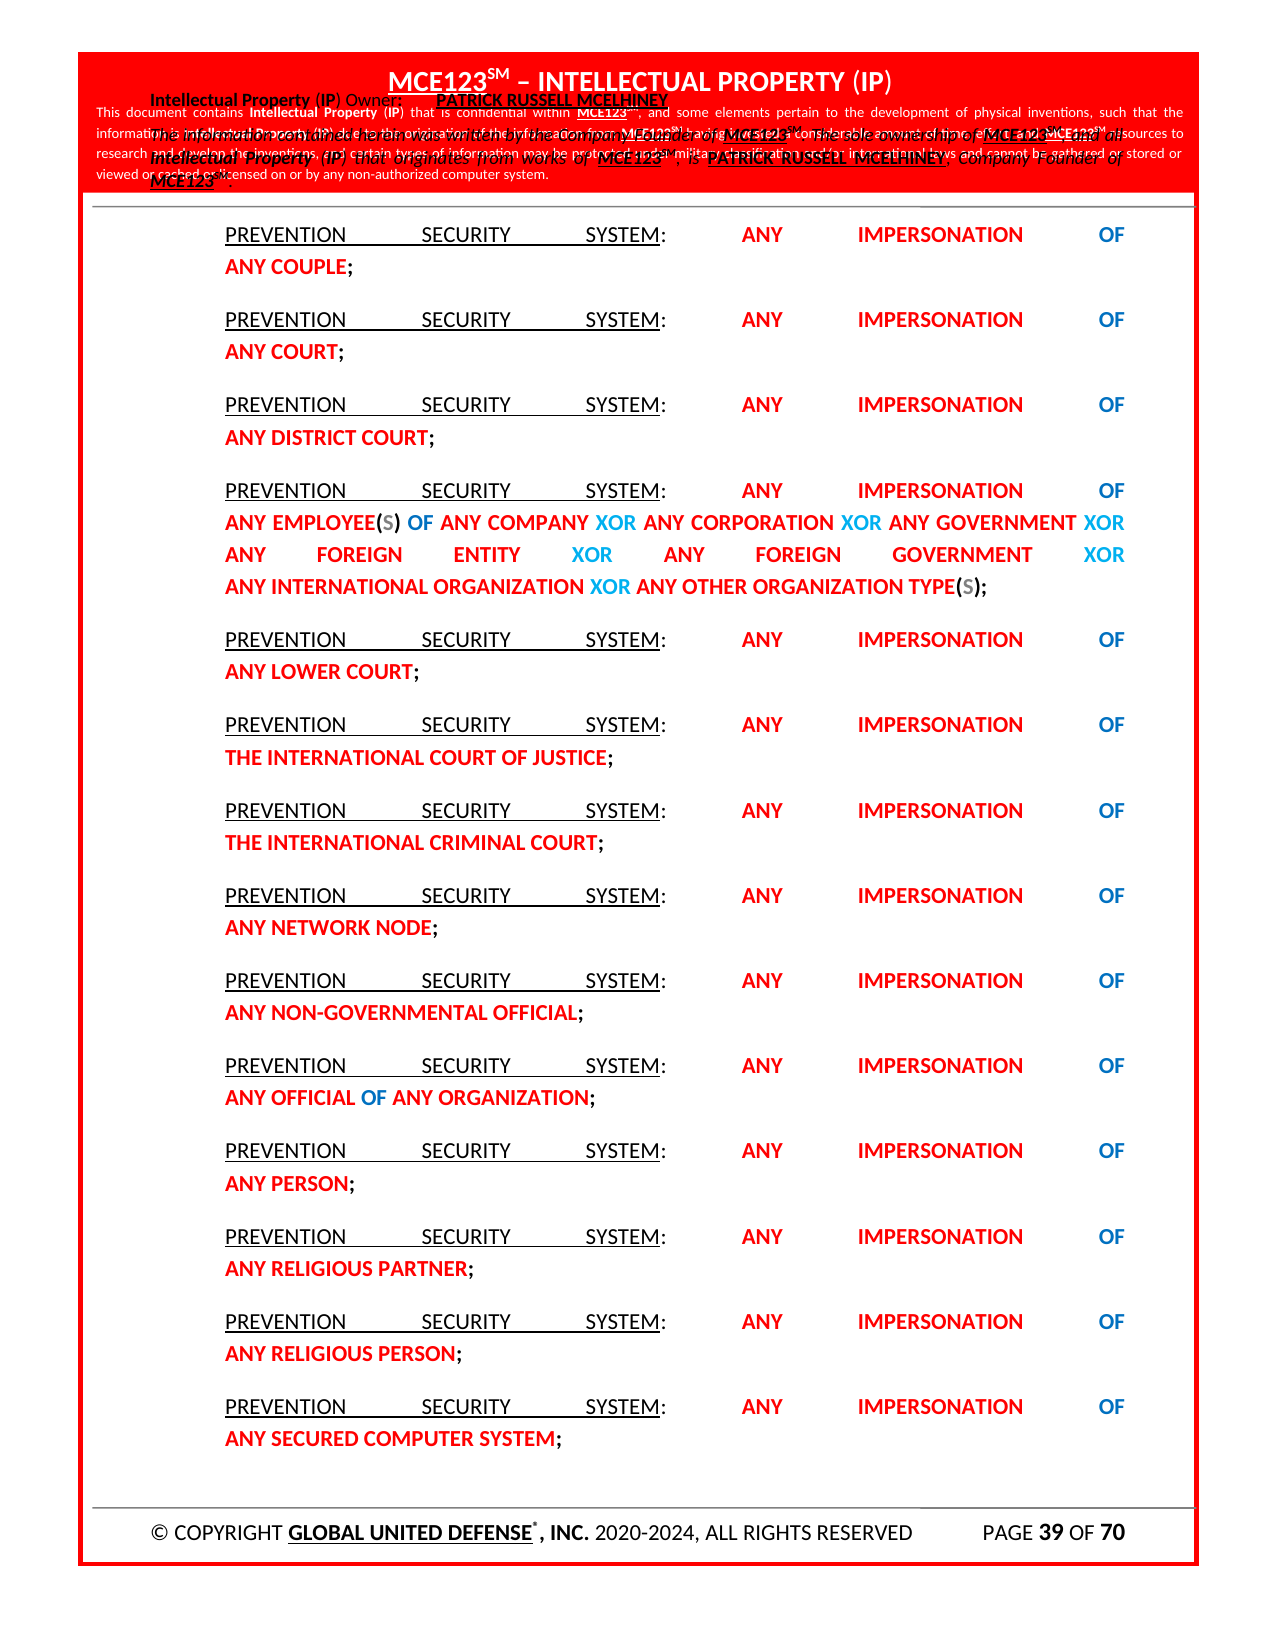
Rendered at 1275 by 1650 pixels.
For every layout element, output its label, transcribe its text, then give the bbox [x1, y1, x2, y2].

text PREVENTION SECURITY SYSTEM: ANY IMPERSONATION OF ANY COURT; [225, 305, 1125, 366]
text PREVENTION SECURITY SYSTEM: ANY IMPERSONATION OF ANY LOWER COURT; [225, 625, 1125, 686]
text PREVENTION SECURITY SYSTEM: ANY IMPERSONATION OF ANY NON-GOVERNMENTAL OFFICIAL; [225, 966, 1125, 1026]
text PREVENTION SECURITY SYSTEM: ANY IMPERSONATION OF ANY RELIGIOUS PERSON; [225, 1307, 1125, 1367]
text PREVENTION SECURITY SYSTEM: ANY IMPERSONATION OF THE INTERNATIONAL COURT OF JUSTICE; [225, 711, 1125, 771]
text PREVENTION SECURITY SYSTEM: ANY IMPERSONATION OF ANY SECURED COMPUTER SYSTEM; [225, 1392, 1125, 1452]
text PREVENTION SECURITY SYSTEM: ANY IMPERSONATION OF ANY EMPLOYEE(S) OF ANY COMPANY XOR ANY CORPORATION XOR ANY GOVERNMENT XOR ANY FOREIGN ENTITY XOR ANY FOREIGN GOVERNMENT XOR ANY INTERNATIONAL ORGANIZATION XOR ANY OTHER ORGANIZATION TYPE(S); [225, 476, 1125, 600]
text PREVENTION SECURITY SYSTEM: ANY IMPERSONATION OF ANY COUPLE; [225, 220, 1125, 280]
text PREVENTION SECURITY SYSTEM: ANY IMPERSONATION OF ANY NETWORK NODE; [225, 881, 1125, 941]
text PREVENTION SECURITY SYSTEM: ANY IMPERSONATION OF ANY RELIGIOUS PARTNER; [225, 1222, 1125, 1282]
text PREVENTION SECURITY SYSTEM: ANY IMPERSONATION OF THE INTERNATIONAL CRIMINAL COURT; [225, 796, 1125, 856]
text PREVENTION SECURITY SYSTEM: ANY IMPERSONATION OF ANY OFFICIAL OF ANY ORGANIZATION; [225, 1051, 1125, 1112]
text PREVENTION SECURITY SYSTEM: ANY IMPERSONATION OF ANY DISTRICT COURT; [225, 391, 1125, 451]
text PREVENTION SECURITY SYSTEM: ANY IMPERSONATION OF ANY PERSON; [225, 1137, 1125, 1197]
